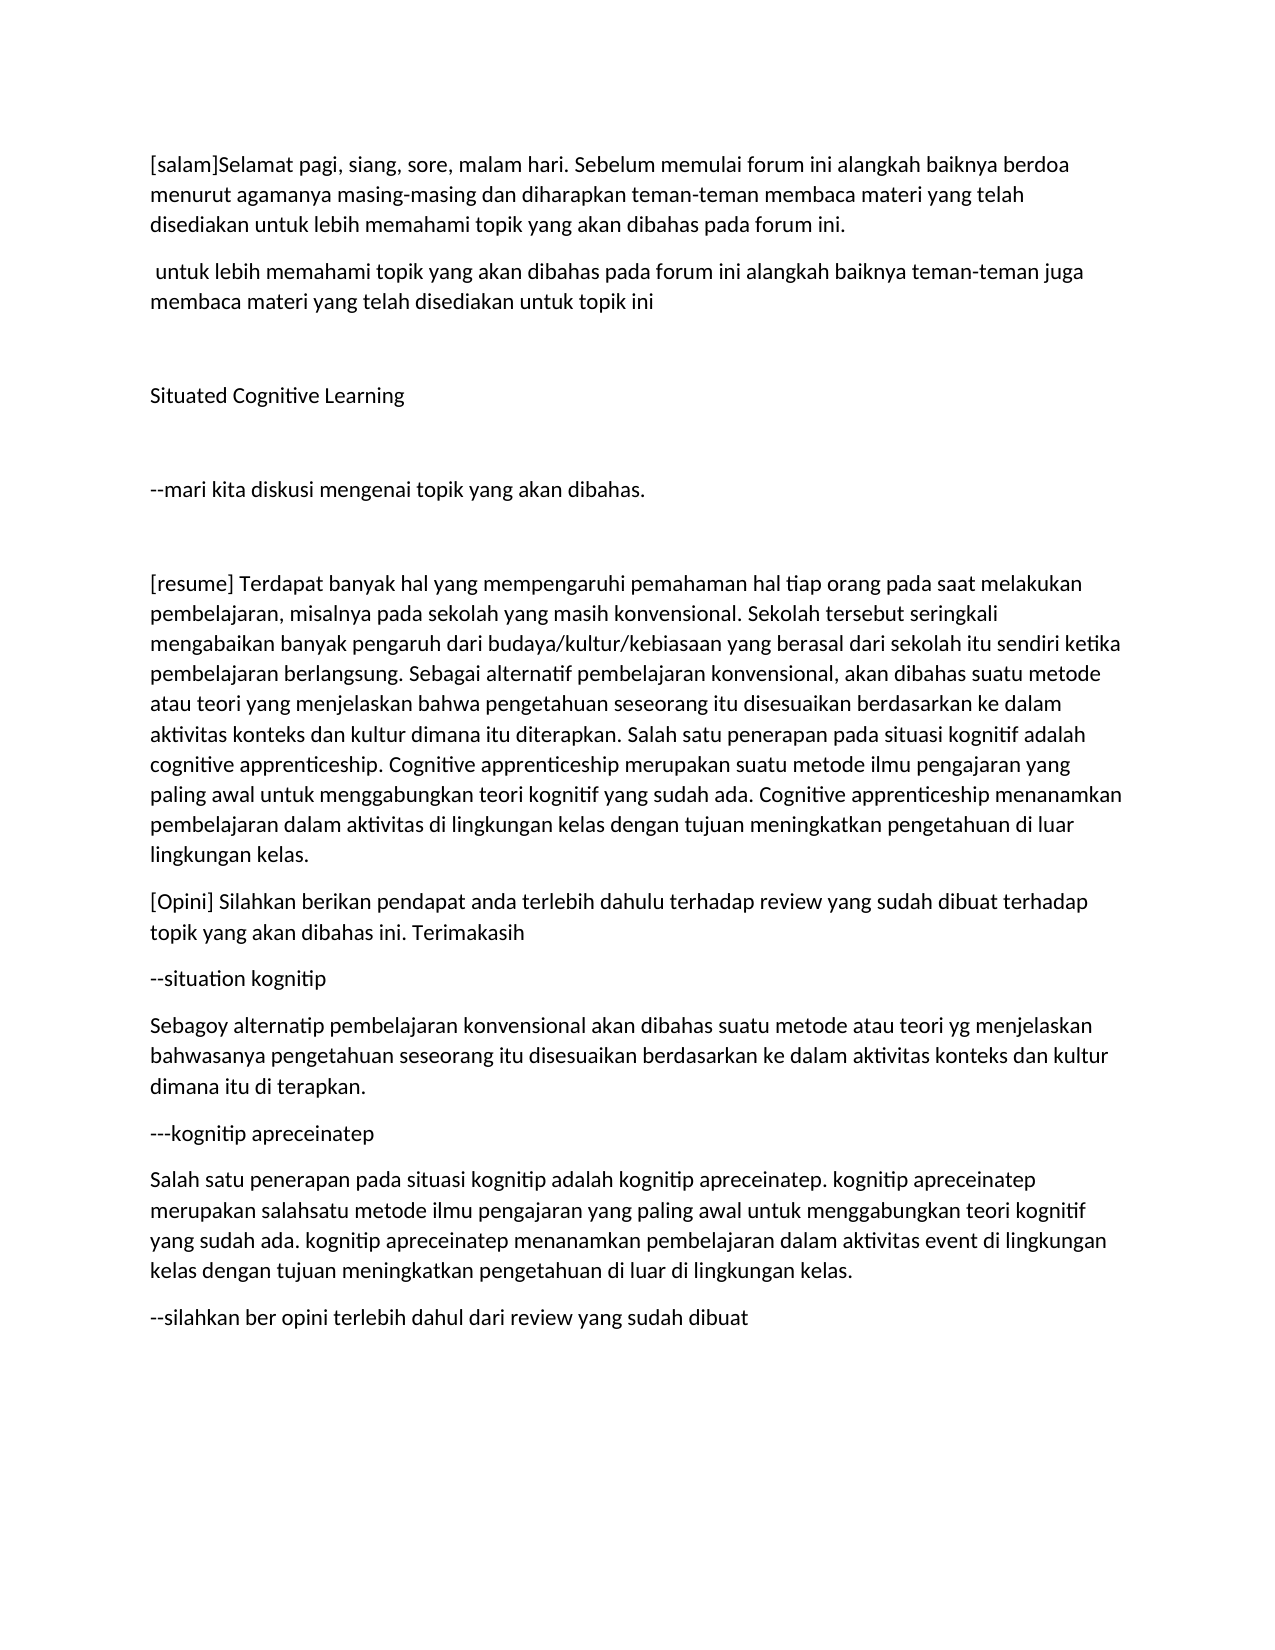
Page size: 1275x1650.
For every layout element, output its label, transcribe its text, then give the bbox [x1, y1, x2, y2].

text untuk lebih memahami topik yang akan dibahas pada forum ini alangkah baiknya teman-teman juga membaca materi yang telah disediakan untuk topik ini [150, 257, 1125, 316]
text [salam]Selamat pagi, siang, sore, malam hari. Sebelum memulai forum ini alangkah baiknya berdoa menurut agamanya masing-masing dan diharapkan teman-teman membaca materi yang telah disediakan untuk lebih memahami topik yang akan dibahas pada forum ini. [150, 150, 1125, 238]
text --situation kognitip [150, 964, 1125, 993]
text --silahkan ber opini terlebih dahul dari review yang sudah dibuat [150, 1303, 1125, 1331]
text --mari kita diskusi mengenai topik yang akan dibahas. [150, 475, 1125, 503]
text ---kognitip apreceinatep [150, 1119, 1125, 1147]
text Situated Cognitive Learning [150, 381, 1125, 409]
text Sebagoy alternatip pembelajaran konvensional akan dibahas suatu metode atau teori yg menjelaskan bahwasanya pengetahuan seseorang itu disesuaikan berdasarkan ke dalam aktivitas konteks dan kultur dimana itu di terapkan. [150, 1011, 1125, 1100]
text Salah satu penerapan pada situasi kognitip adalah kognitip apreceinatep. kognitip apreceinatep merupakan salahsatu metode ilmu pengajaran yang paling awal untuk menggabungkan teori kognitif yang sudah ada. kognitip apreceinatep menanamkan pembelajaran dalam aktivitas event di lingkungan kelas dengan tujuan meningkatkan pengetahuan di luar di lingkungan kelas. [150, 1166, 1125, 1284]
text [resume] Terdapat banyak hal yang mempengaruhi pemahaman hal tiap orang pada saat melakukan pembelajaran, misalnya pada sekolah yang masih konvensional. Sekolah tersebut seringkali mengabaikan banyak pengaruh dari budaya/kultur/kebiasaan yang berasal dari sekolah itu sendiri ketika pembelajaran berlangsung. Sebagai alternatif pembelajaran konvensional, akan dibahas suatu metode atau teori yang menjelaskan bahwa pengetahuan seseorang itu disesuaikan berdasarkan ke dalam aktivitas konteks dan kultur dimana itu diterapkan. Salah satu penerapan pada situasi kognitif adalah cognitive apprenticeship. Cognitive apprenticeship merupakan suatu metode ilmu pengajaran yang paling awal untuk menggabungkan teori kognitif yang sudah ada. Cognitive apprenticeship menanamkan pembelajaran dalam aktivitas di lingkungan kelas dengan tujuan meningkatkan pengetahuan di luar lingkungan kelas. [150, 569, 1125, 869]
text [Opini] Silahkan berikan pendapat anda terlebih dahulu terhadap review yang sudah dibuat terhadap topik yang akan dibahas ini. Terimakasih [150, 887, 1125, 946]
